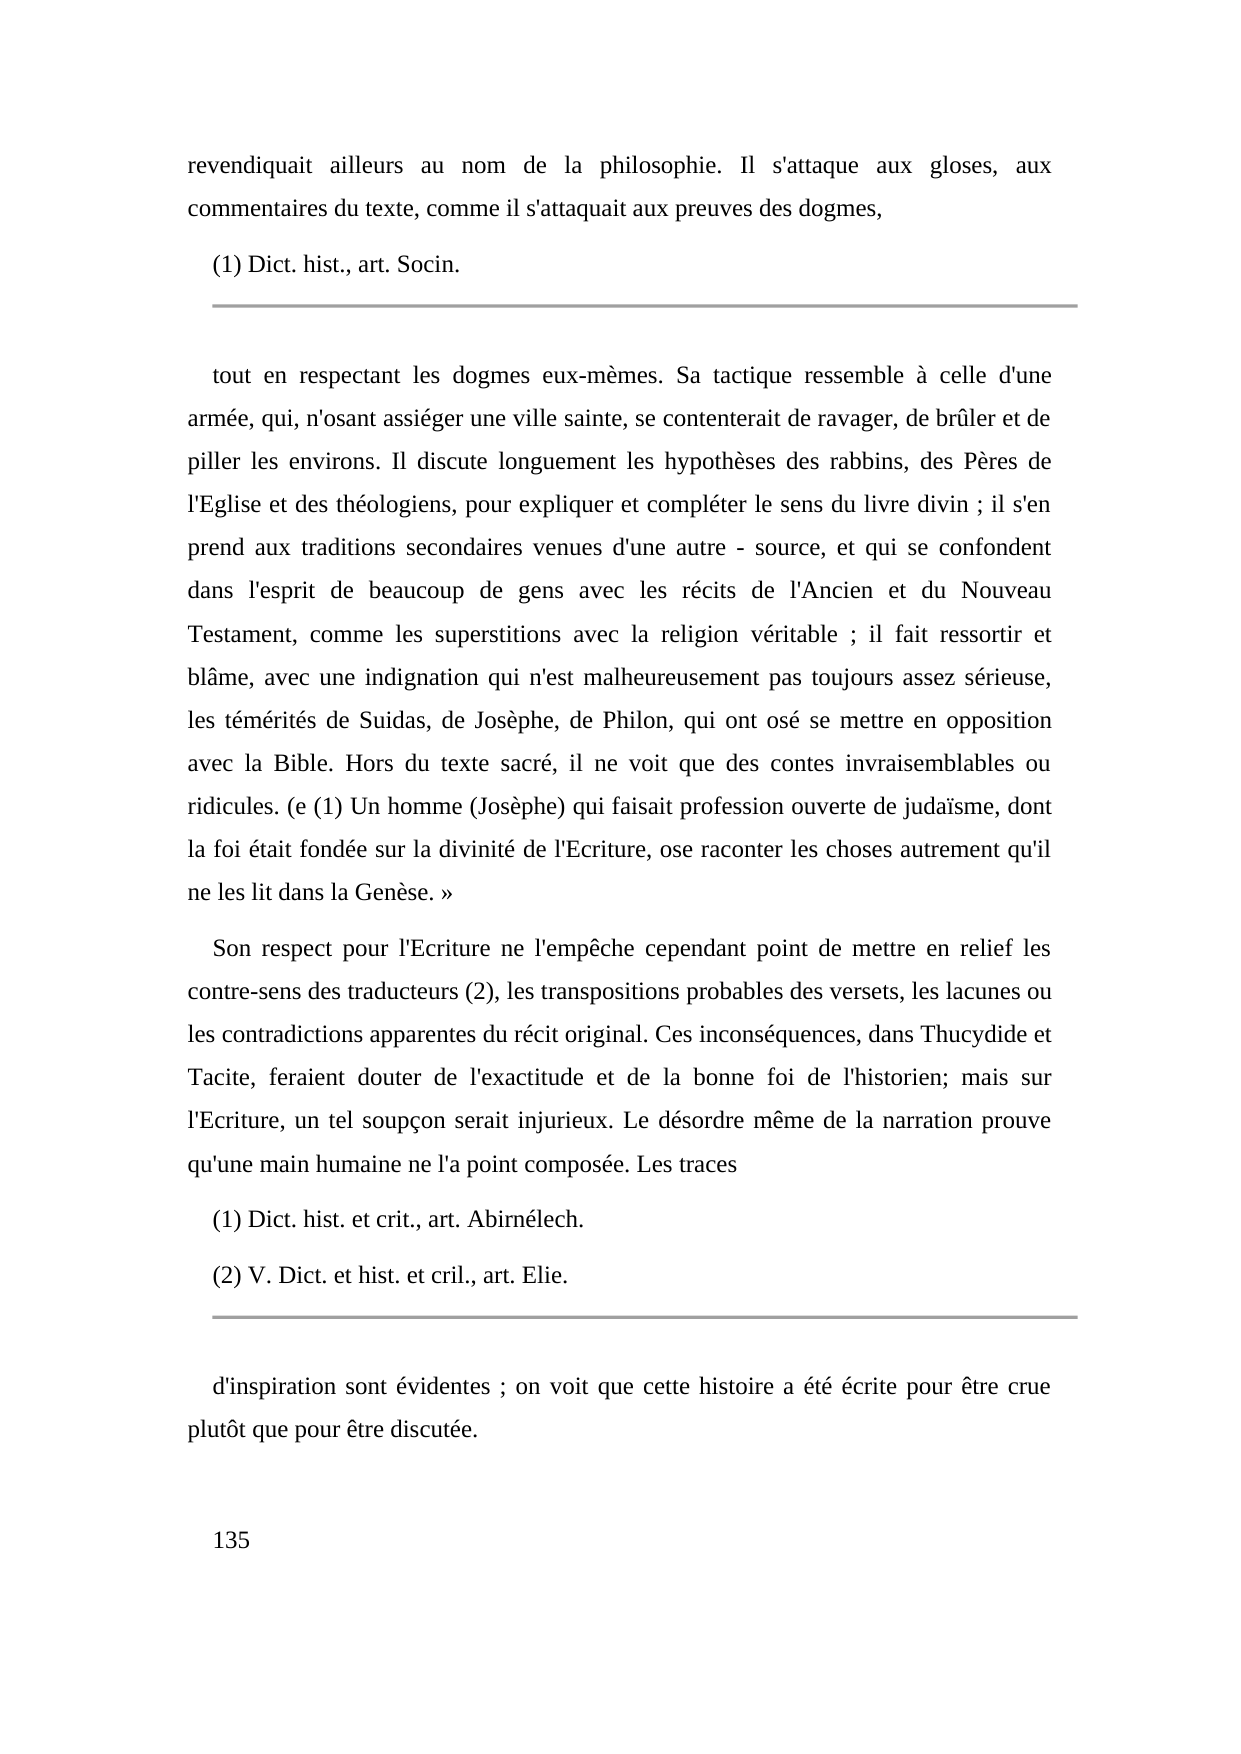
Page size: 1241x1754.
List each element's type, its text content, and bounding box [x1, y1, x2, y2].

text (2) V. Dict. et hist. et cril., art. Elie. [187, 1260, 1053, 1289]
text Son respect pour l'Ecriture ne l'empêche cependant point de mettre en relief les contre-sens des traducteurs (2), les transpositions probables des versets, les lacunes ou les contradictions apparentes du récit original. Ces inconséquences, dans Thucydide et Tacite, feraient douter de l'exactitude et de la bonne foi de l'historien; mais sur l'Ecriture, un tel soupçon serait injurieux. Le désordre même de la narration prouve qu'une main humaine ne l'a point composée. Les traces [187, 933, 1053, 1177]
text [187, 150, 1053, 222]
text (1) Dict. hist. et crit., art. Abirnélech. [187, 1204, 1053, 1233]
text tout en respectant les dogmes eux-mèmes. Sa tactique ressemble à celle d'une armée, qui, n'osant assiéger une ville sainte, se contenterait de ravager, de brûler et de piller les environs. Il discute longuement les hypothèses des rabbins, des Pères de l'Eglise et des théologiens, pour expliquer et compléter le sens du livre divin ; il s'en prend aux traditions secondaires venues d'une autre - source, et qui se confondent dans l'esprit de beaucoup de gens avec les récits de l'Ancien et du Nouveau Testament, comme les superstitions avec la religion véritable ; il fait ressortir et blâme, avec une indignation qui n'est malheureusement pas toujours assez sérieuse, les témérités de Suidas, de Josèphe, de Philon, qui ont osé se mettre en opposition avec la Bible. Hors du texte sacré, il ne voit que des contes invraisemblables ou ridicules. (e (1) Un homme (Josèphe) qui faisait profession ouverte de judaïsme, dont la foi était fondée sur la divinité de l'Ecriture, ose raconter les choses autrement qu'il ne les lit dans la Genèse. » [187, 360, 1053, 906]
text d'inspiration sont évidentes ; on voit que cette histoire a été écrite pour être crue plutôt que pour être discutée. [187, 1371, 1053, 1443]
text (1) Dict. hist., art. Socin. [187, 249, 1053, 277]
